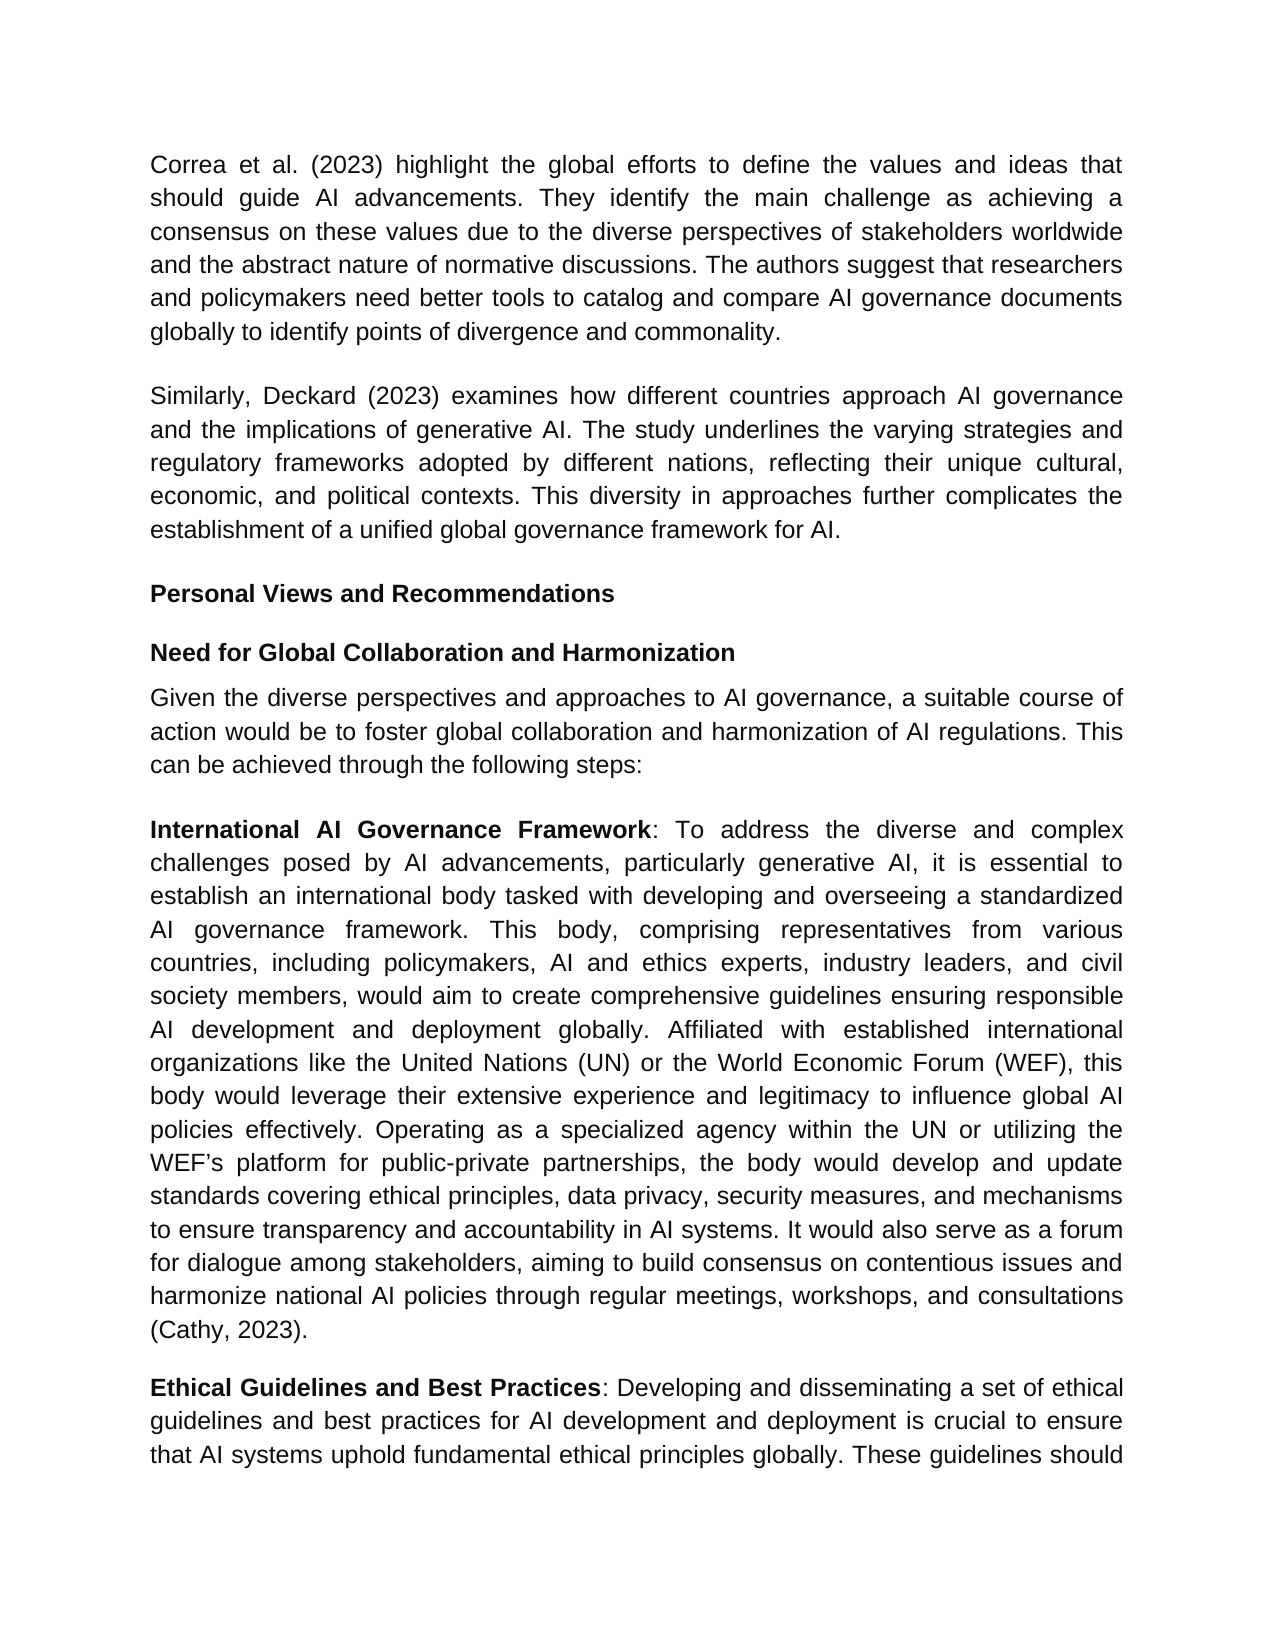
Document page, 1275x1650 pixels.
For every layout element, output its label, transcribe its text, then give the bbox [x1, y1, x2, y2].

text International AI Governance Framework: To address the diverse and complex challenges posed by AI advancements, particularly generative AI, it is essential to establish an international body tasked with developing and overseeing a standardized AI governance framework. This body, comprising representatives from various countries, including policymakers, AI and ethics experts, industry leaders, and civil society members, would aim to create comprehensive guidelines ensuring responsible AI development and deployment globally. Affiliated with established international organizations like the United Nations (UN) or the World Economic Forum (WEF), this body would leverage their extensive experience and legitimacy to influence global AI policies effectively. Operating as a specialized agency within the UN or utilizing the WEF’s platform for public-private partnerships, the body would develop and update standards covering ethical principles, data privacy, security measures, and mechanisms to ensure transparency and accountability in AI systems. It would also serve as a forum for dialogue among stakeholders, aiming to build consensus on contentious issues and harmonize national AI policies through regular meetings, workshops, and consultations (Cathy, 2023). [150, 814, 1125, 1343]
subtitle Personal Views and Recommendations [150, 579, 1125, 608]
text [150, 1373, 1125, 1468]
text Similarly, Deckard (2023) examines how different countries approach AI governance and the implications of generative AI. The study underlines the varying strategies and regulatory frameworks adopted by different nations, reflecting their unique cultural, economic, and political contexts. This diversity in approaches further complicates the establishment of a unified global governance framework for AI. [150, 381, 1125, 543]
text Given the diverse perspectives and approaches to AI governance, a suitable course of action would be to foster global collaboration and harmonization of AI regulations. This can be achieved through the following steps: [150, 683, 1125, 779]
text Correa et al. (2023) highlight the global efforts to define the values and ideas that should guide AI advancements. They identify the main challenge as achieving a consensus on these values due to the diverse perspectives of stakeholders worldwide and the abstract nature of normative discussions. The authors suggest that researchers and policymakers need better tools to catalog and compare AI governance documents globally to identify points of divergence and commonality. [150, 150, 1125, 345]
subtitle Need for Global Collaboration and Harmonization [150, 637, 1125, 666]
